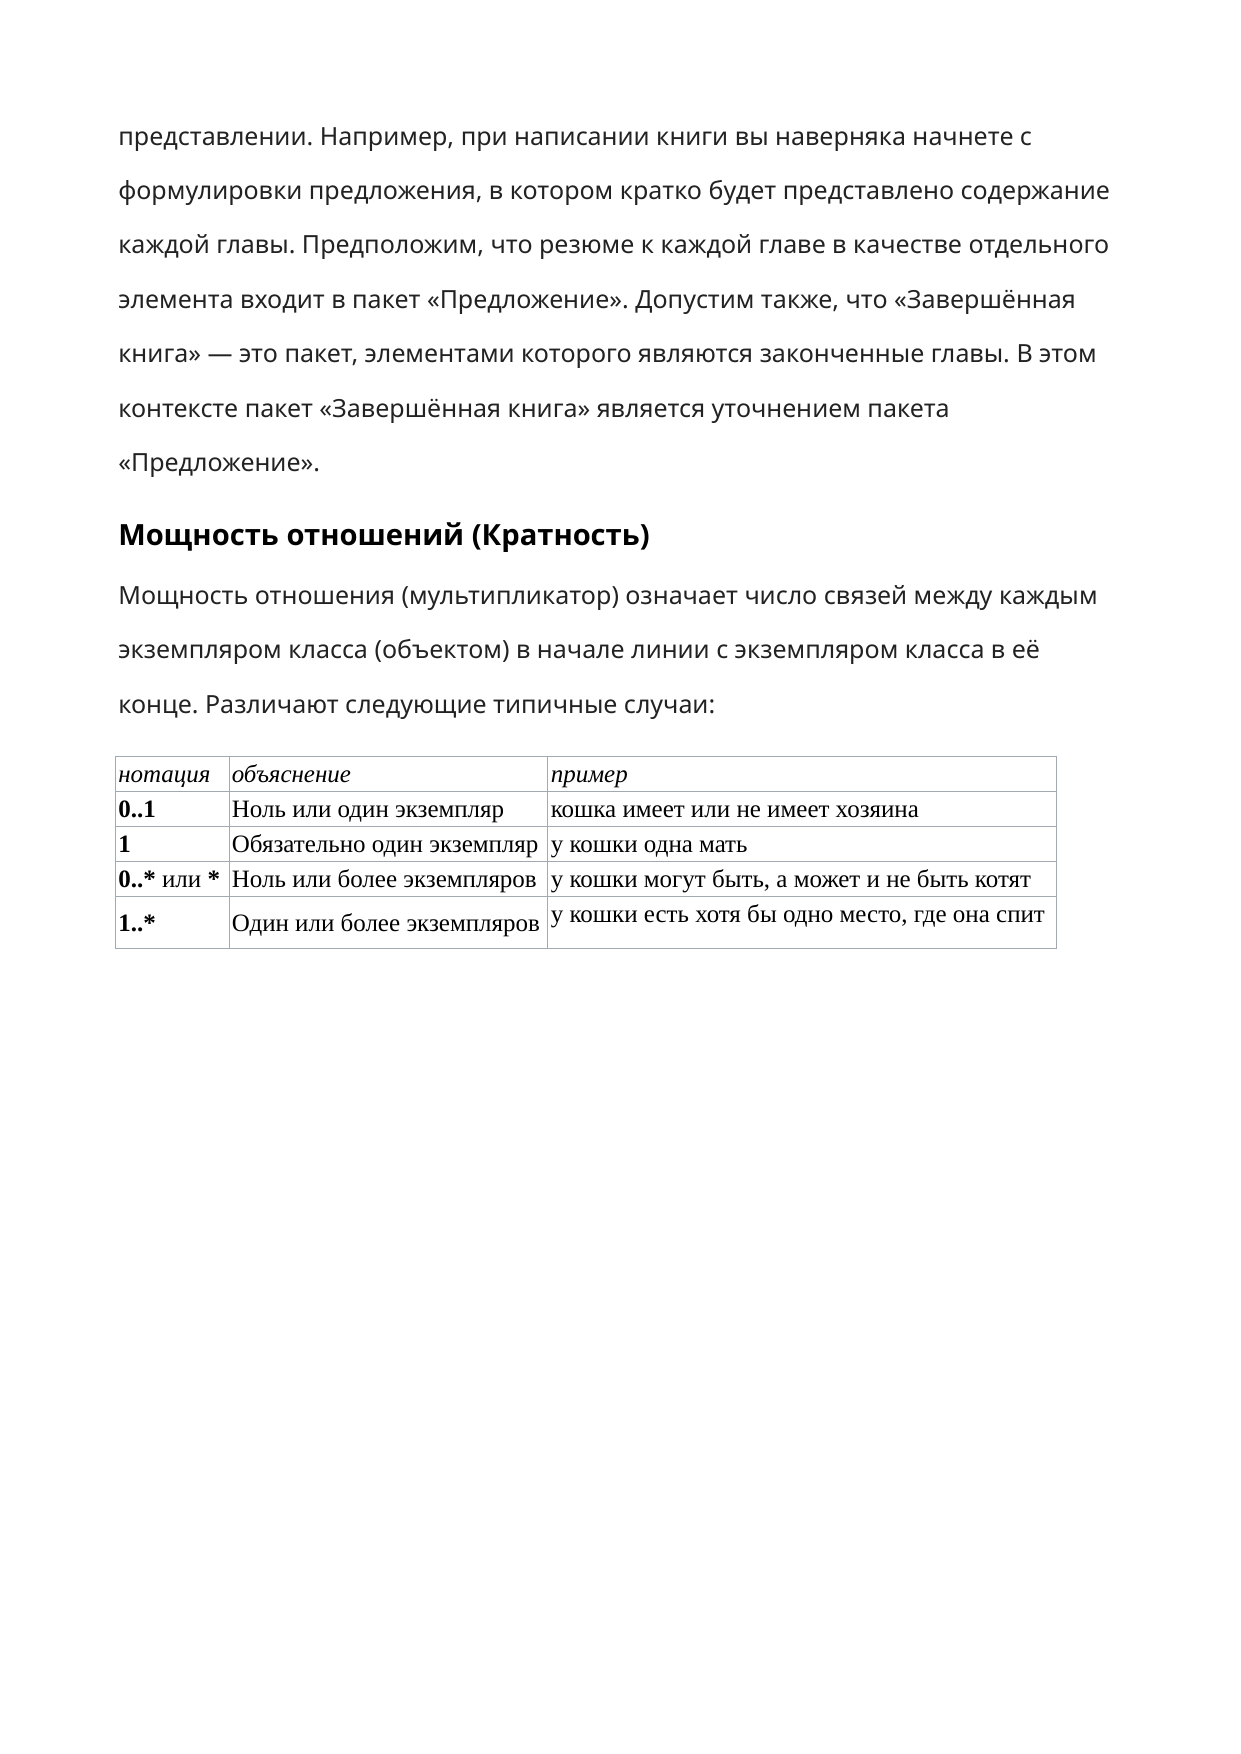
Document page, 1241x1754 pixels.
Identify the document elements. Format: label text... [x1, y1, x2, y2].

table_cell Ноль или один экземпляр [230, 792, 547, 826]
text Мощность отношения (мультипликатор) означает число связей между каждым экземпляром класса (объектом) в начале линии с экземпляром класса в её конце. Различают следующие типичные случаи: [118, 577, 1122, 721]
table_cell 1..* [116, 897, 229, 948]
table_cell у кошки есть хотя бы одно место, где она спит [548, 897, 1056, 948]
table_cell 0..* или * [116, 862, 229, 896]
table_cell у кошки одна мать [548, 827, 1056, 861]
table_cell у кошки могут быть, а может и не быть котят [548, 862, 1056, 896]
table_cell 1 [116, 827, 229, 861]
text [118, 118, 1122, 479]
table_header объяснение [230, 757, 547, 791]
table_cell 0..1 [116, 792, 229, 826]
table_cell Ноль или более экземпляров [230, 862, 547, 896]
table_cell Один или более экземпляров [230, 897, 547, 948]
table_cell Обязательно один экземпляр [230, 827, 547, 861]
table_cell кошка имеет или не имеет хозяина [548, 792, 1056, 826]
table_header нотация [116, 757, 229, 791]
subtitle Мощность отношений (Кратность) [118, 514, 1122, 554]
table_header пример [548, 757, 1056, 791]
